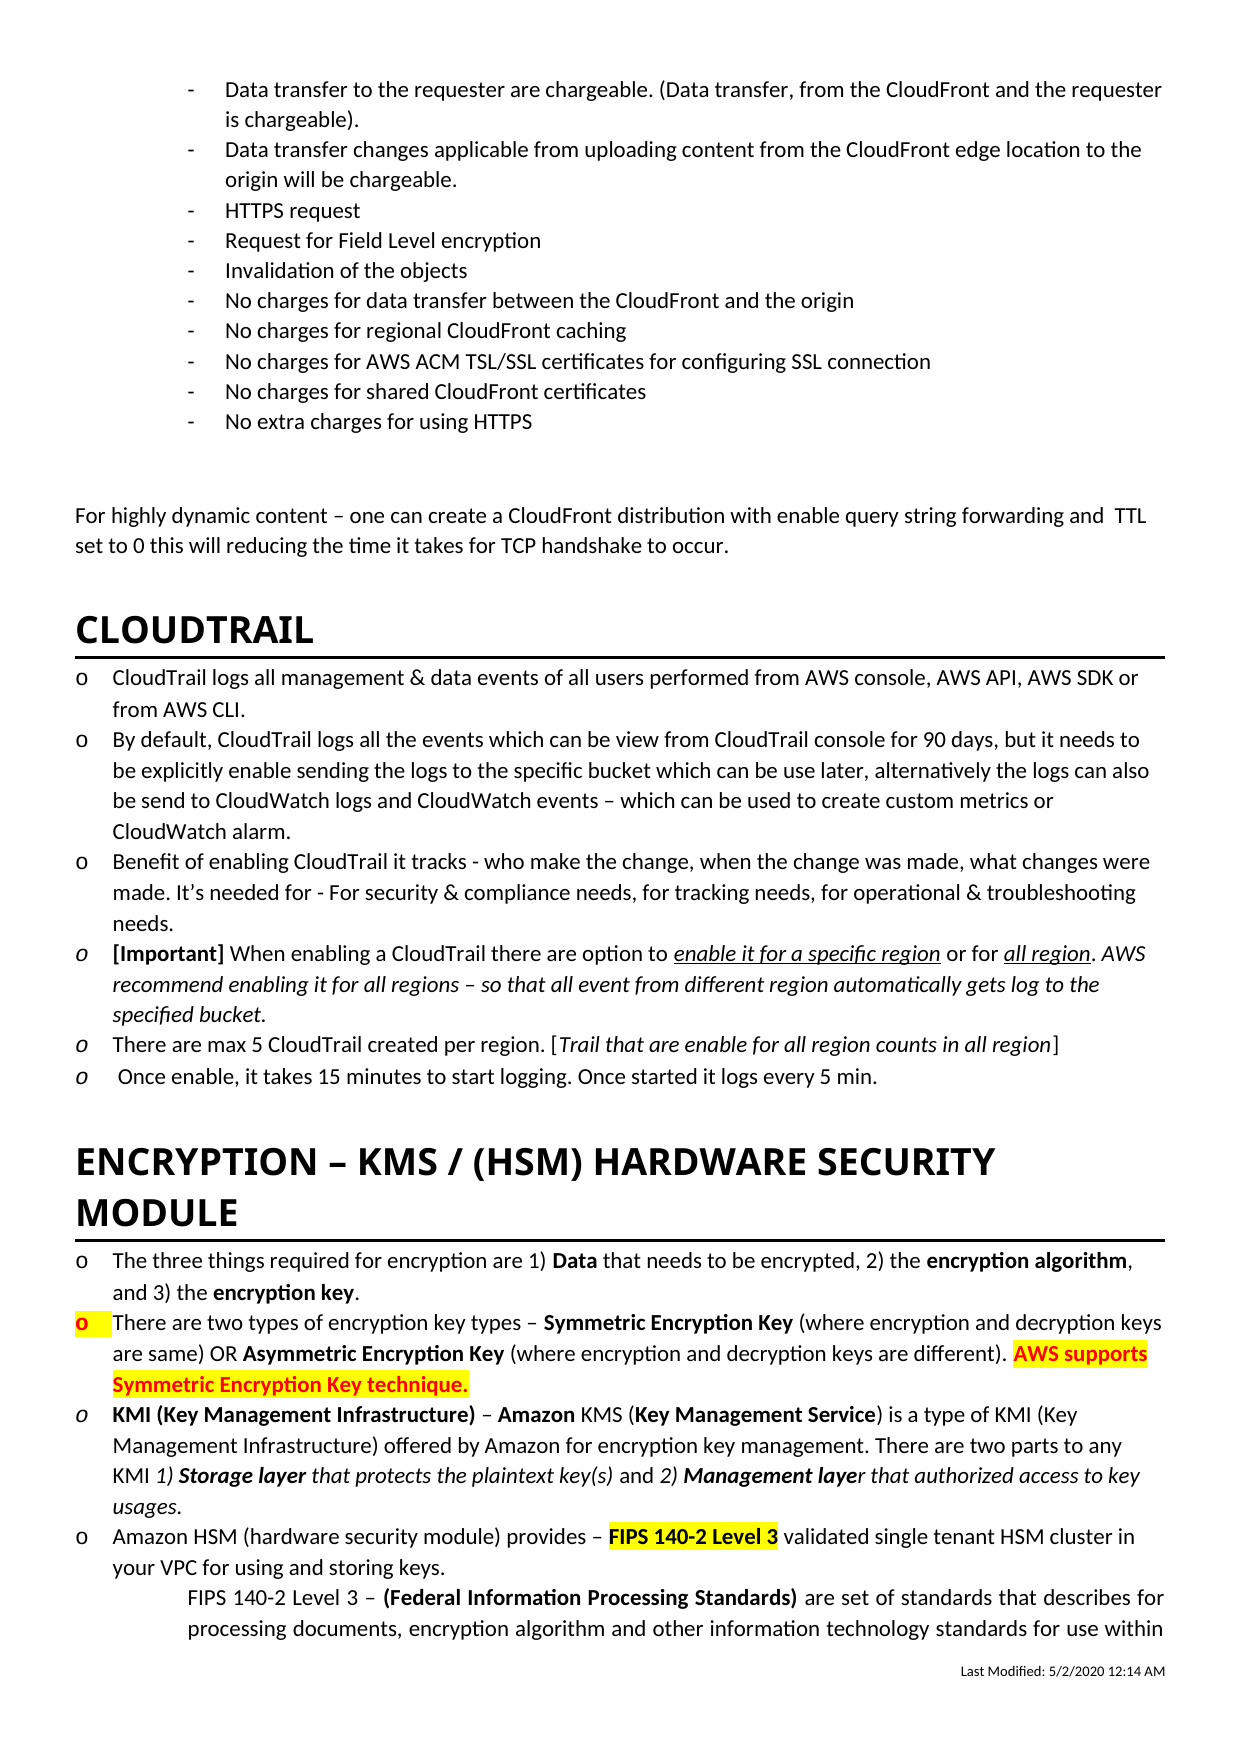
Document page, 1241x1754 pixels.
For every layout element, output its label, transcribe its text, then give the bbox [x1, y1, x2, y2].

list There are max 5 CloudTrail created per region. [Trail that are enable for all region counts in all region] [75, 1031, 1165, 1060]
list By default, CloudTrail logs all the events which can be view from CloudTrail console for 90 days, but it needs to be explicitly enable sending the logs to the specific bucket which can be use later, alternatively the logs can also be send to CloudWatch logs and CloudWatch events – which can be used to create custom metrics or CloudWatch alarm. [75, 725, 1165, 845]
list The three things required for encryption are 1) Data that needs to be encrypted, 2) the encryption algorithm, and 3) the encryption key. [75, 1247, 1165, 1306]
list No charges for shared CloudFront certificates [187, 377, 1165, 405]
list No charges for regional CloudFront caching [187, 317, 1165, 345]
list Data transfer to the requester are chargeable. (Data transfer, from the CloudFront and the requester is chargeable). [187, 75, 1165, 133]
list Data transfer changes applicable from uploading content from the CloudFront edge location to the origin will be chargeable. [187, 135, 1165, 194]
subtitle CloudTrail [75, 603, 1165, 656]
subtitle Encryption – KMS / (HSM) Hardware Security Module [75, 1135, 1165, 1239]
list HTTPS request [187, 196, 1165, 224]
list Invalidation of the objects [187, 256, 1165, 284]
list KMI (Key Management Infrastructure) – Amazon KMS (Key Management Service) is a type of KMI (Key Management Infrastructure) offered by Amazon for encryption key management. There are two parts to any KMI 1) Storage layer that protects the plaintext key(s) and 2) Management layer that authorized access to key usages. [75, 1400, 1165, 1520]
list No extra charges for using HTTPS [187, 407, 1165, 435]
list No charges for AWS ACM TSL/SSL certificates for configuring SSL connection [187, 347, 1165, 375]
list There are two types of encryption key types – Symmetric Encryption Key (where encryption and decryption keys are same) OR Asymmetric Encryption Key (where encryption and decryption keys are different). AWS supports Symmetric Encryption Key technique. [75, 1308, 1165, 1398]
list Benefit of enabling CloudTrail it tracks - who make the change, when the change was made, what changes were made. It’s needed for - For security & compliance needs, for tracking needs, for operational & troubleshooting needs. [75, 847, 1165, 937]
list Once enable, it takes 15 minutes to start logging. Once started it logs every 5 min. [75, 1062, 1165, 1091]
list Amazon HSM (hardware security module) provides – FIPS 140-2 Level 3 validated single tenant HSM cluster in your VPC for using and storing keys. [75, 1522, 1165, 1581]
text For highly dynamic content – one can create a CloudFront distribution with enable query string forwarding and TTL set to 0 this will reducing the time it takes for TCP handshake to occur. [75, 501, 1165, 559]
list Request for Field Level encryption [187, 226, 1165, 254]
list No charges for data transfer between the CloudFront and the origin [187, 286, 1165, 314]
list [Important] When enabling a CloudTrail there are option to enable it for a specific region or for all region. AWS recommend enabling it for all regions – so that all event from different region automatically gets log to the specified bucket. [75, 939, 1165, 1028]
list CloudTrail logs all management & data events of all users performed from AWS console, AWS API, AWS SDK or from AWS CLI. [75, 663, 1165, 723]
